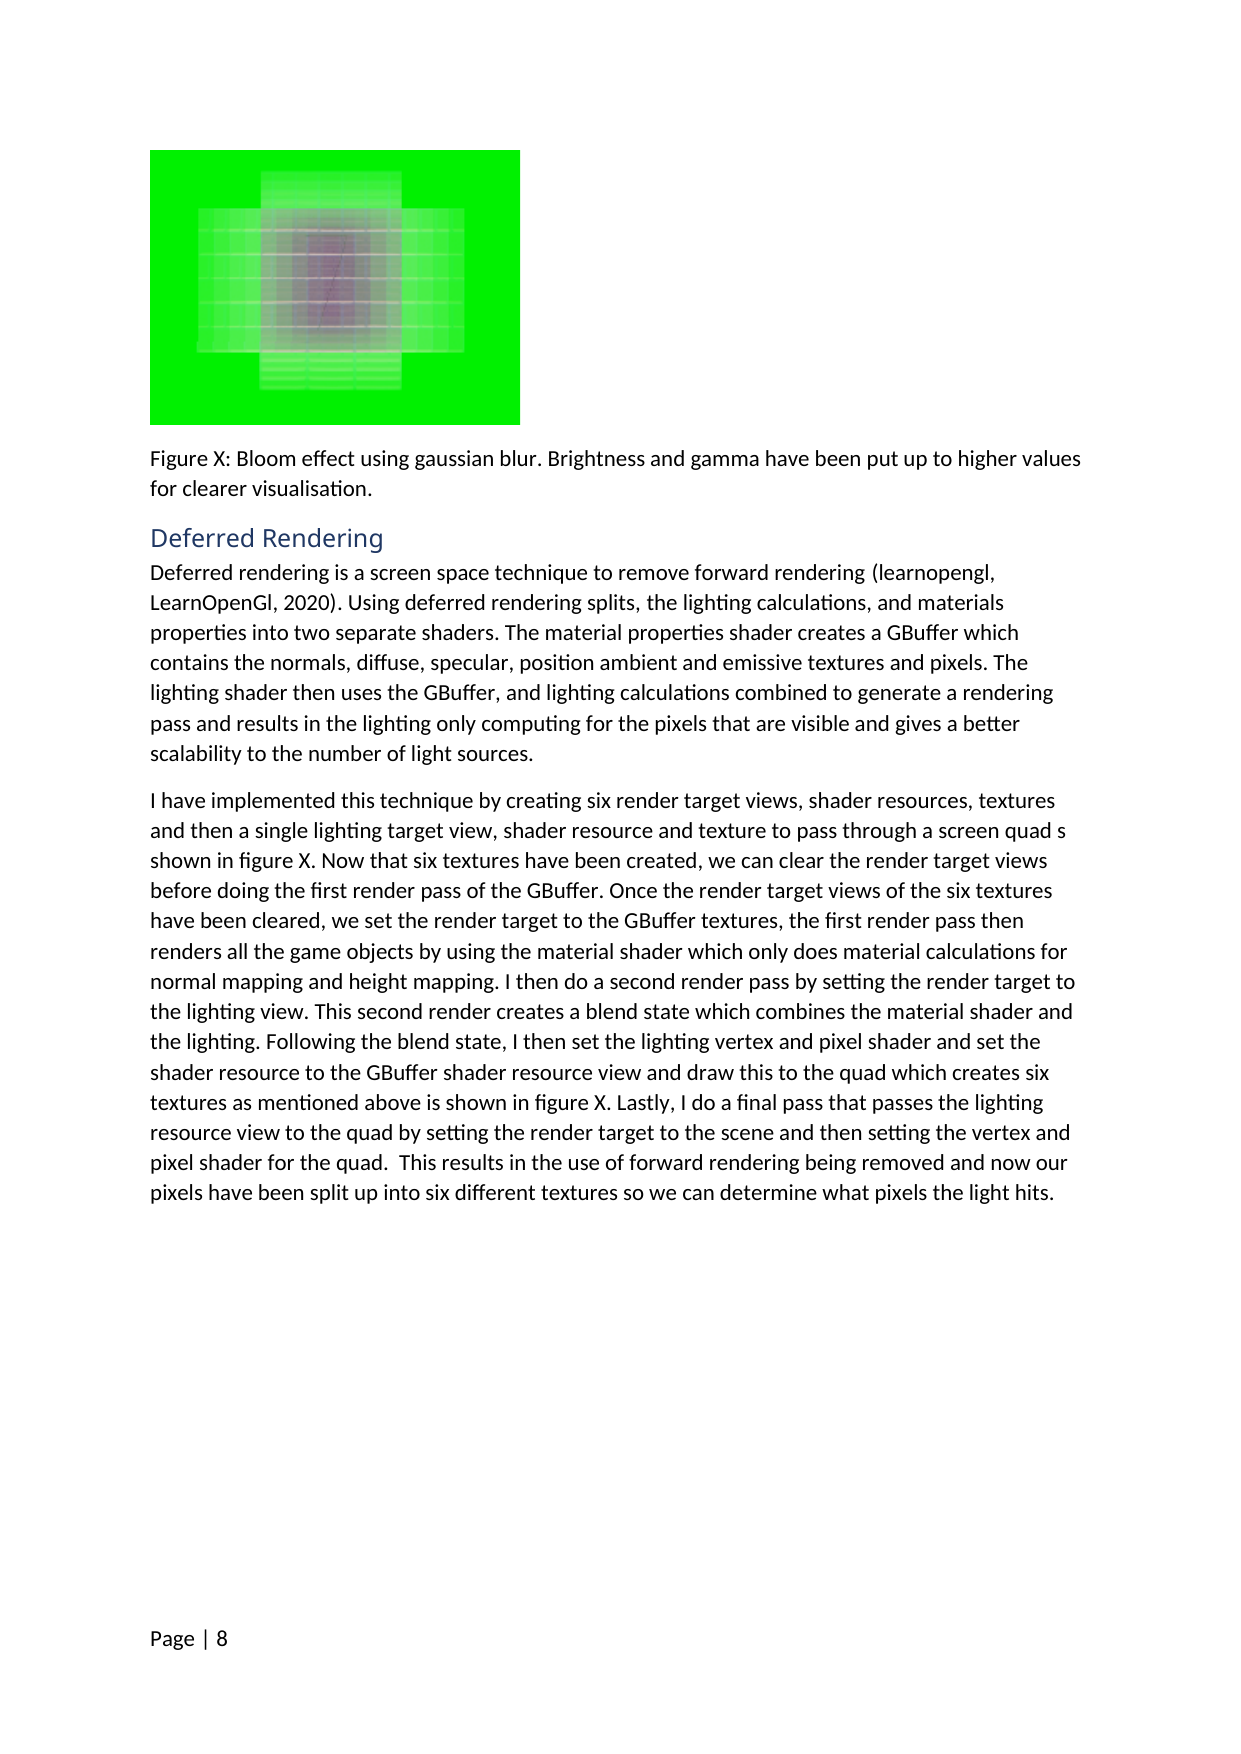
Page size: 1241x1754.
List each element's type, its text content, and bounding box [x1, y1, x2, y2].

picture [150, 150, 521, 425]
text I have implemented this technique by creating six render target views, shader resources, textures and then a single lighting target view, shader resource and texture to pass through a screen quad s shown in figure X. Now that six textures have been created, we can clear the render target views before doing the first render pass of the GBuffer. Once the render target views of the six textures have been cleared, we set the render target to the GBuffer textures, the first render pass then renders all the game objects by using the material shader which only does material calculations for normal mapping and height mapping. I then do a second render pass by setting the render target to the lighting view. This second render creates a blend state which combines the material shader and the lighting. Following the blend state, I then set the lighting vertex and pixel shader and set the shader resource to the GBuffer shader resource view and draw this to the quad which creates six textures as mentioned above is shown in figure X. Lastly, I do a final pass that passes the lighting resource view to the quad by setting the render target to the scene and then setting the vertex and pixel shader for the quad. This results in the use of forward rendering being removed and now our pixels have been split up into six different textures so we can determine what pixels the light hits. [150, 786, 1090, 1207]
subtitle Deferred Rendering [150, 521, 1090, 555]
text Figure X: Bloom effect using gaussian blur. Brightness and gamma have been put up to higher values for clearer visualisation. [150, 444, 1090, 502]
text Deferred rendering is a screen space technique to remove forward rendering . Using deferred rendering splits, the lighting calculations, and materials properties into two separate shaders. The material properties shader creates a GBuffer which contains the normals, diffuse, specular, position ambient and emissive textures and pixels. The lighting shader then uses the GBuffer, and lighting calculations combined to generate a rendering pass and results in the lighting only computing for the pixels that are visible and gives a better scalability to the number of light sources. [150, 558, 1090, 767]
